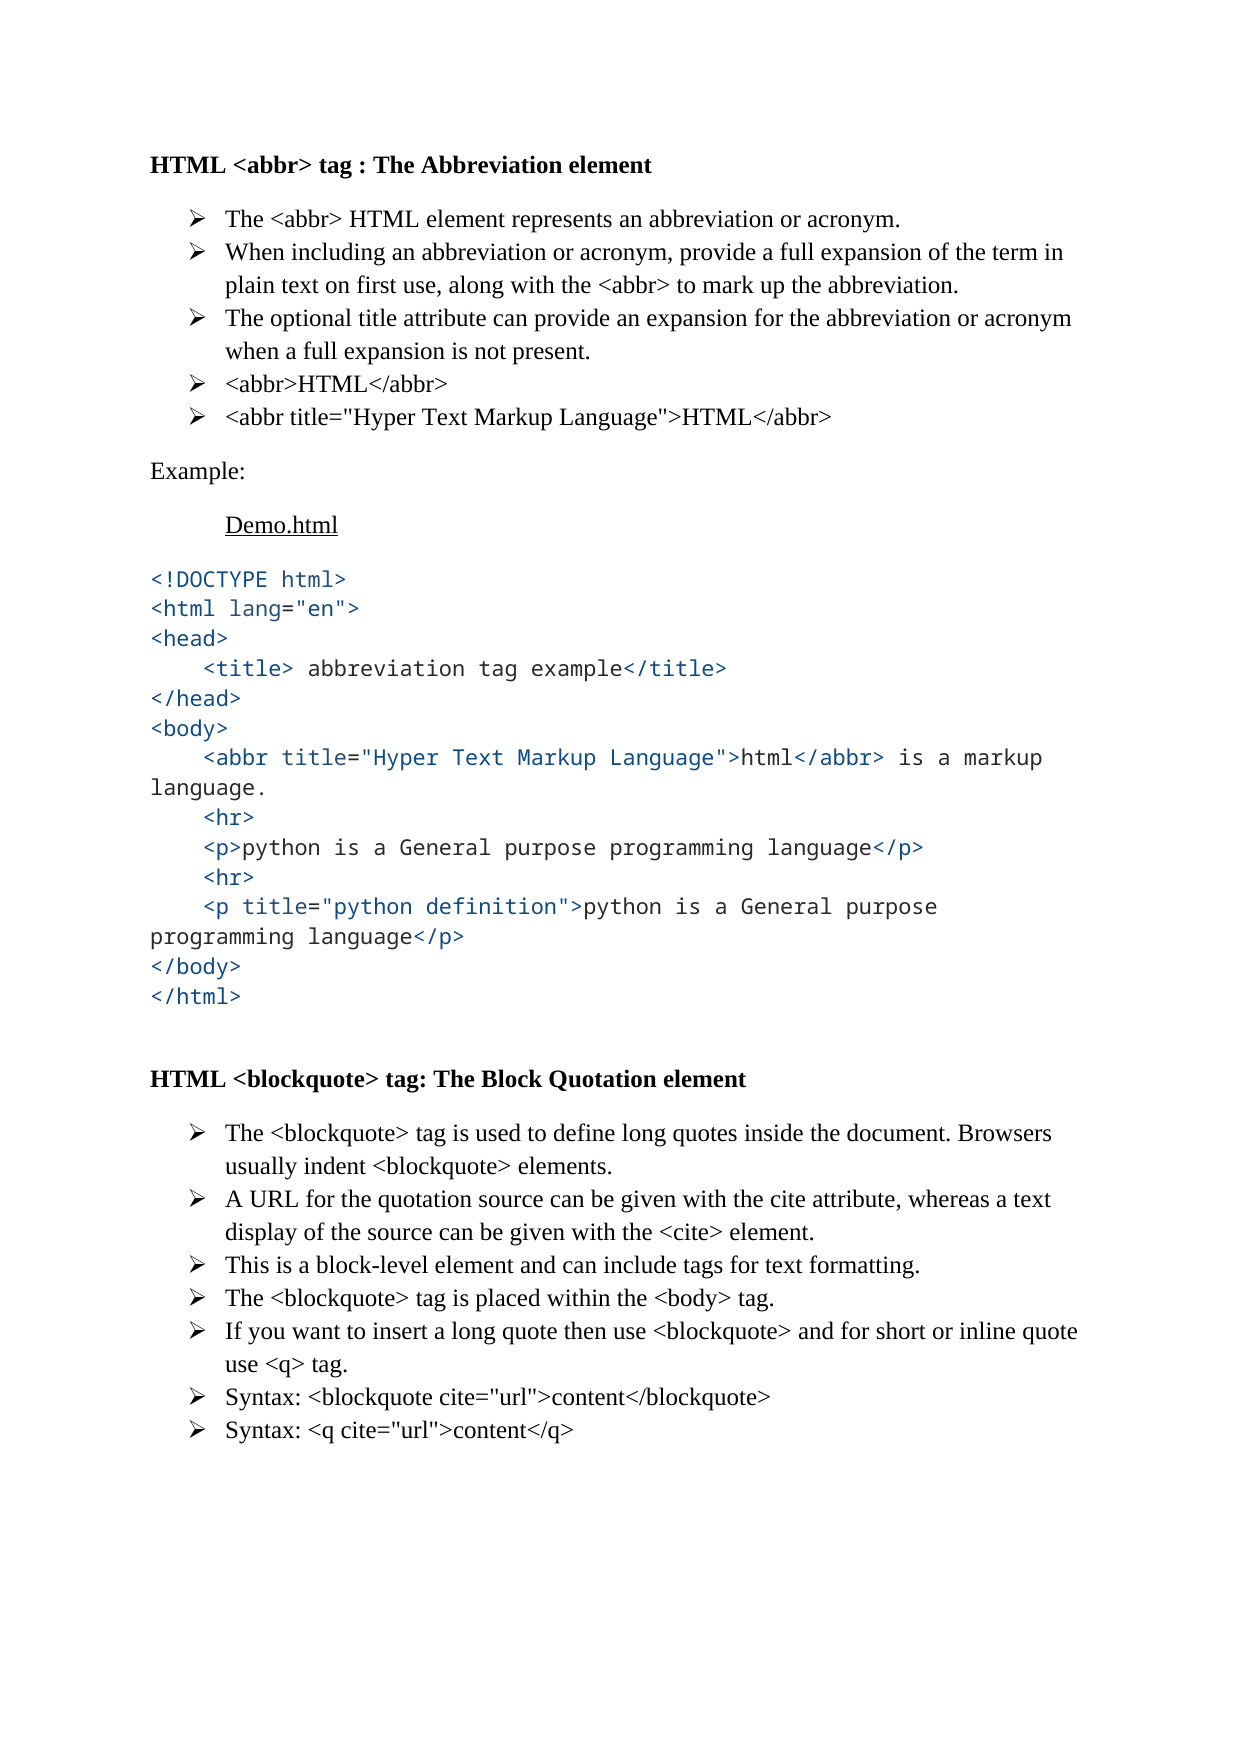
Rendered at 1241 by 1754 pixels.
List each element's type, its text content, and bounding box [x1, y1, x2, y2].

list If you want to insert a long quote then use <blockquote> and for short or inline quote use <q> tag. [187, 1316, 1090, 1378]
text <html lang="en"> [150, 593, 1090, 623]
text </html> [150, 981, 1090, 1010]
list Syntax: <q cite="url">content</q> [187, 1415, 1090, 1444]
text <abbr title="Hyper Text Markup Language">html</abbr> is a markup language. [150, 742, 1090, 802]
list <abbr title="Hyper Text Markup Language">HTML</abbr> [187, 402, 1090, 431]
text <head> [150, 623, 1090, 653]
list The <blockquote> tag is placed within the <body> tag. [187, 1283, 1090, 1312]
list The optional title attribute can provide an expansion for the abbreviation or acronym when a full expansion is not present. [187, 303, 1090, 365]
text <hr> [150, 861, 1090, 891]
text HTML <abbr> tag : The Abbreviation element [150, 150, 1090, 179]
list A URL for the quotation source can be given with the cite attribute, whereas a text display of the source can be given with the <cite> element. [187, 1184, 1090, 1246]
text </head> [150, 683, 1090, 712]
text HTML <blockquote> tag: The Block Quotation element [150, 1064, 1090, 1093]
text <p>python is a General purpose programming language</p> [150, 832, 1090, 861]
text <body> [150, 712, 1090, 742]
text <hr> [150, 802, 1090, 832]
list The <abbr> HTML element represents an abbreviation or acronym. [187, 204, 1090, 233]
list The <blockquote> tag is used to define long quotes inside the document. Browsers usually indent <blockquote> elements. [187, 1118, 1090, 1180]
text <p title="python definition">python is a General purpose programming language</p> [150, 891, 1090, 951]
text Example: [150, 456, 1090, 484]
list This is a block-level element and can include tags for text formatting. [187, 1250, 1090, 1279]
text <title> abbreviation tag example</title> [150, 653, 1090, 683]
text Demo.html [150, 510, 1090, 538]
text </body> [150, 951, 1090, 981]
list When including an abbreviation or acronym, provide a full expansion of the term in plain text on first use, along with the <abbr> to mark up the abbreviation. [187, 237, 1090, 299]
list Syntax: <blockquote cite="url">content</blockquote> [187, 1382, 1090, 1411]
list <abbr>HTML</abbr> [187, 369, 1090, 398]
text <!DOCTYPE html> [150, 563, 1090, 593]
